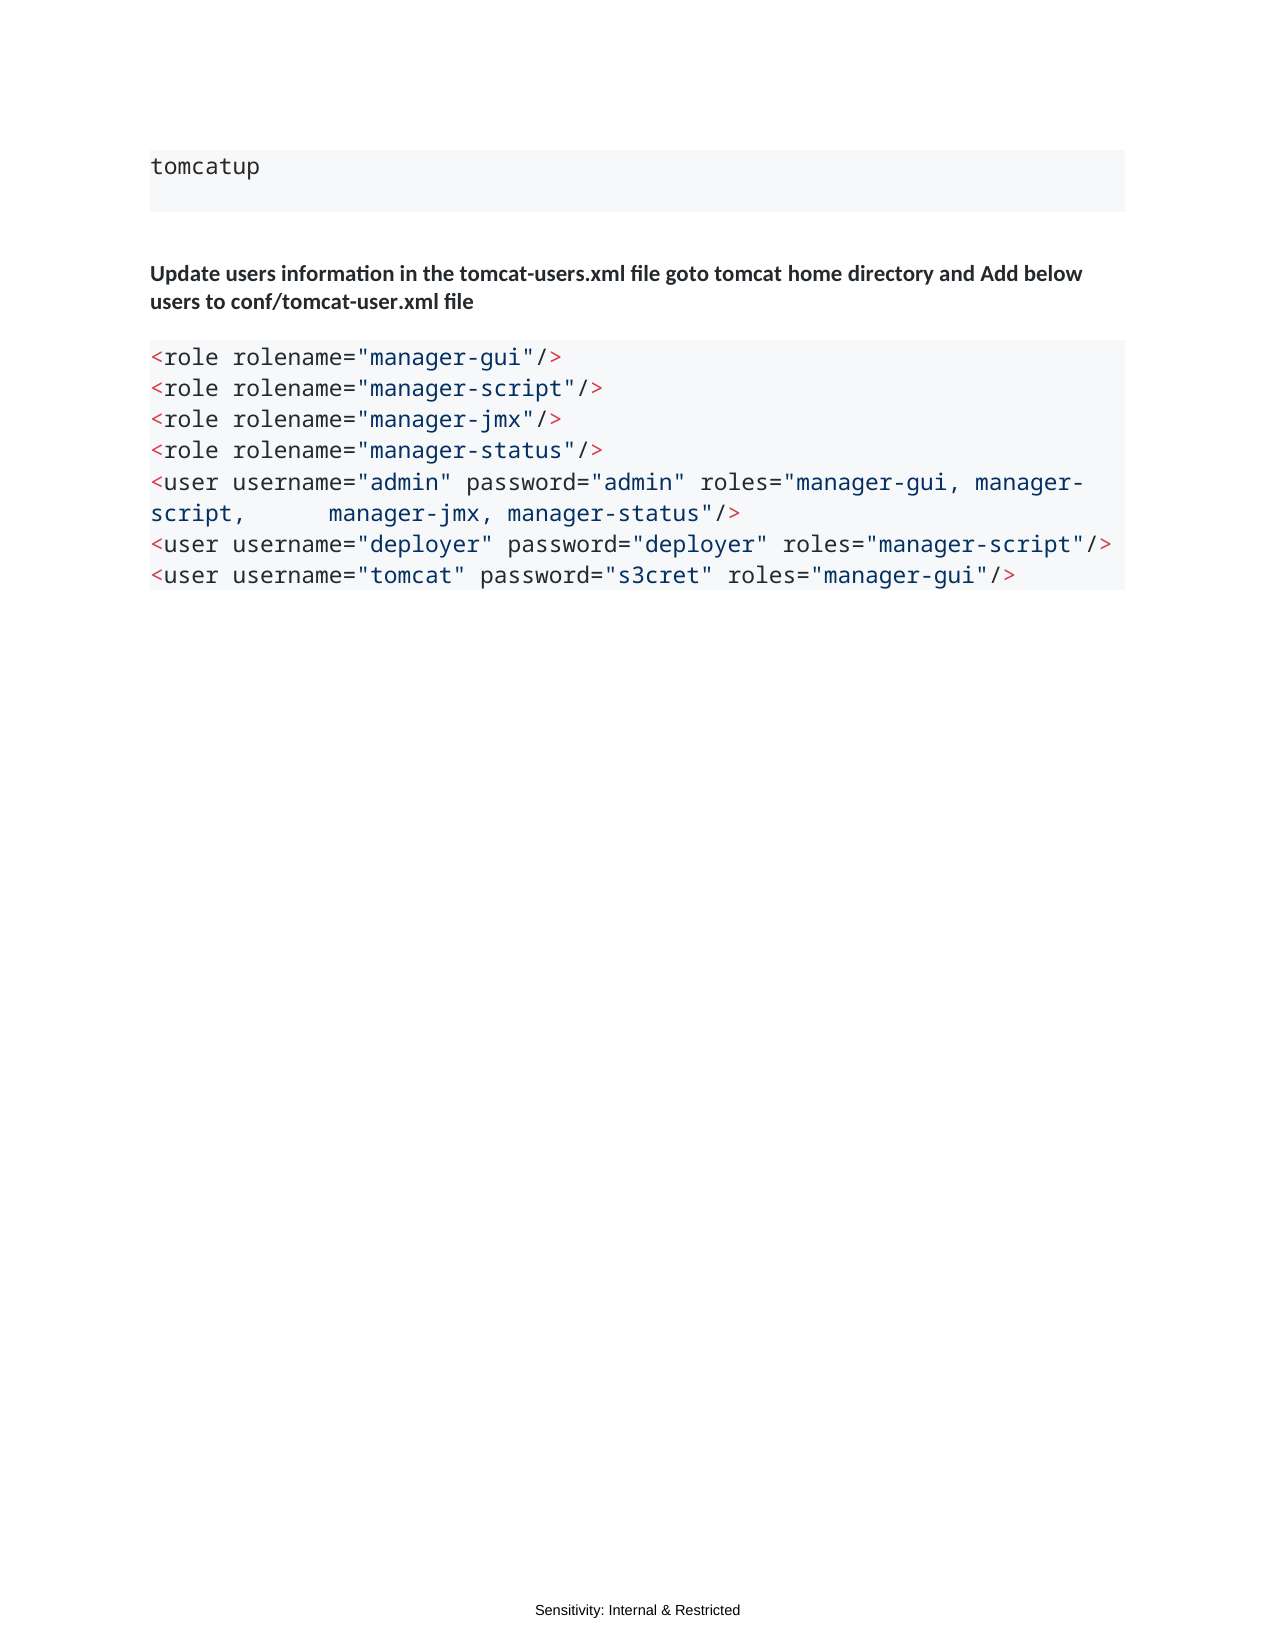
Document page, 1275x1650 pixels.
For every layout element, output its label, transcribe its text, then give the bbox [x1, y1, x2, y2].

text <role rolename="manager-jmx"/> [150, 403, 1125, 434]
text tomcatup [150, 150, 1125, 181]
text <user username="admin" password="admin" roles="manager-gui, manager-script, manager-jmx, manager-status"/> [150, 465, 1125, 528]
text Update users information in the tomcat-users.xml file goto tomcat home directory and Add below users to conf/tomcat-user.xml file [150, 259, 1125, 315]
text <role rolename="manager-gui"/> [150, 340, 1125, 372]
text <role rolename="manager-status"/> [150, 434, 1125, 465]
text <user username="deployer" password="deployer" roles="manager-script"/> [150, 528, 1125, 559]
text <role rolename="manager-script"/> [150, 372, 1125, 403]
text <user username="tomcat" password="s3cret" roles="manager-gui"/> [150, 559, 1125, 590]
